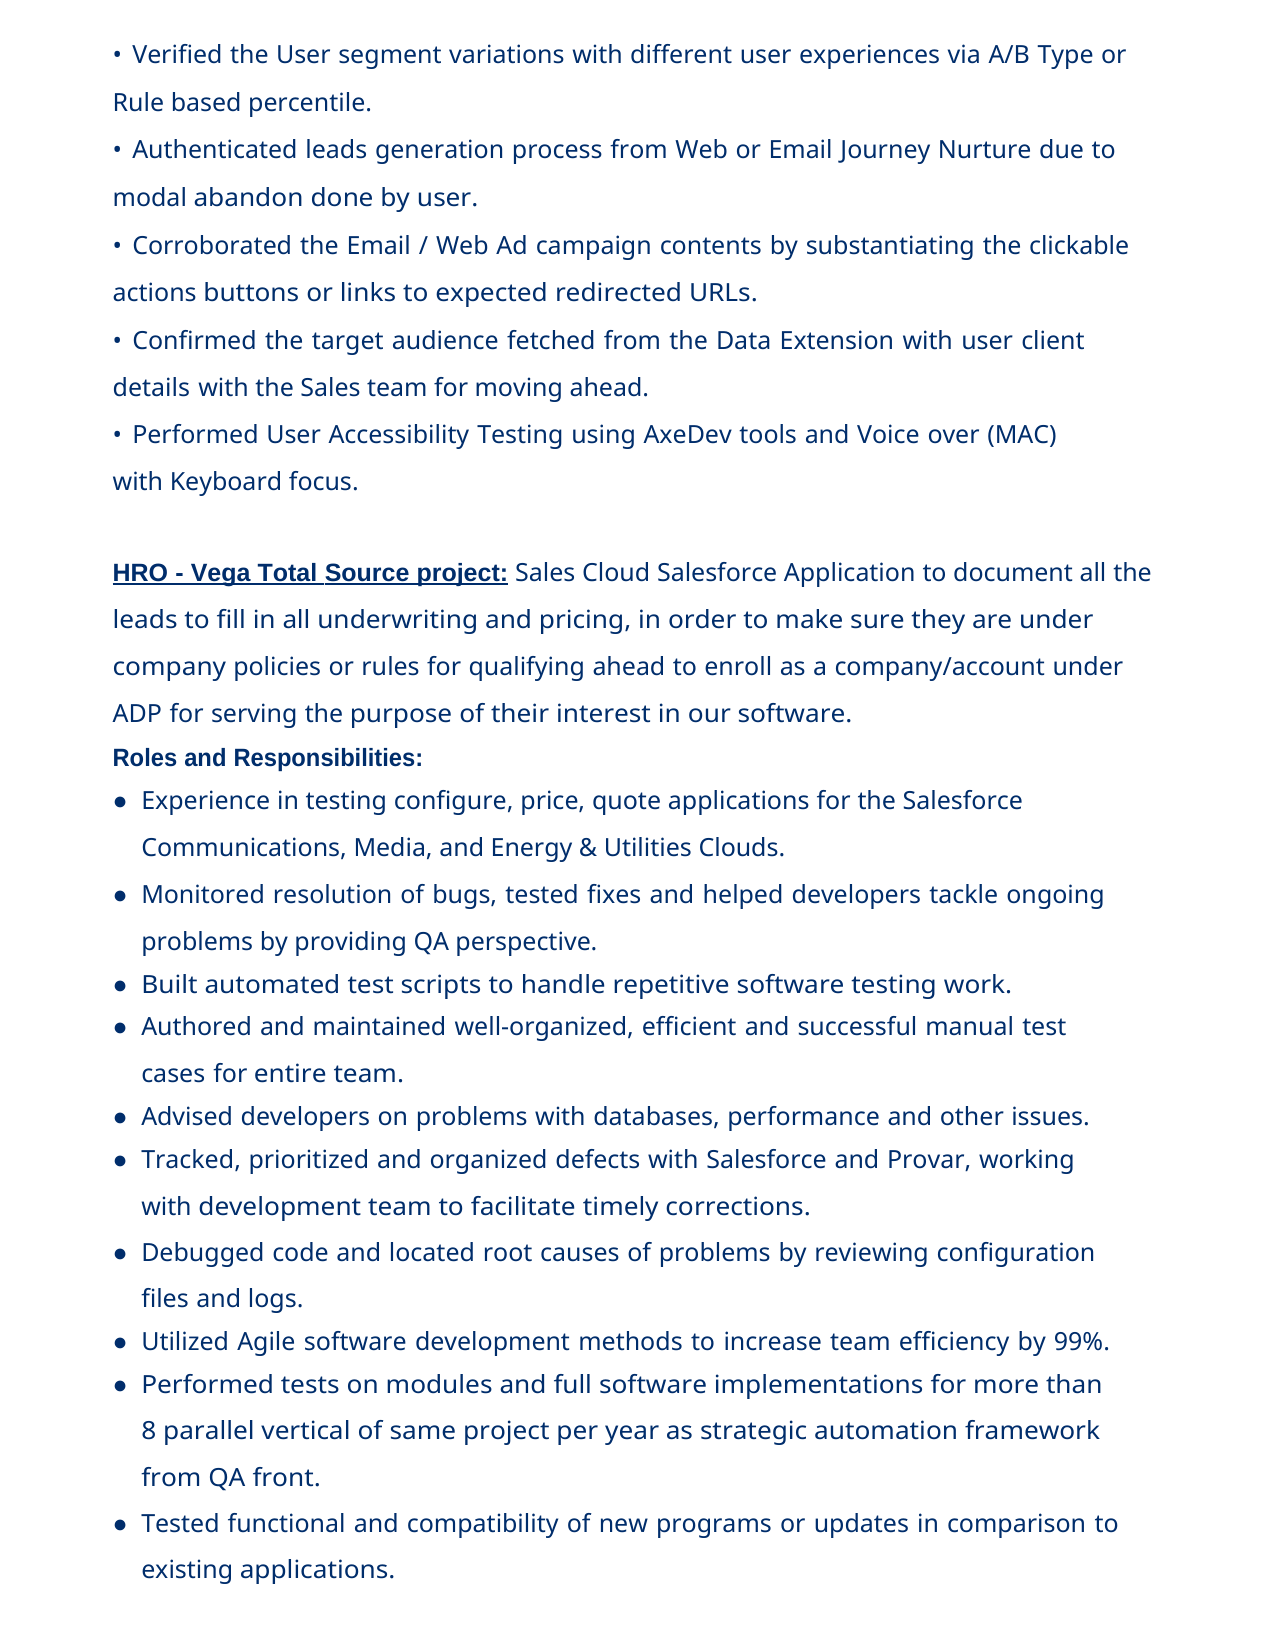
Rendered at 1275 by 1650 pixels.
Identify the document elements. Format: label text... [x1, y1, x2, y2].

list Authored and maintained well-organized, efficient and successful manual test cases for entire team. [112, 1009, 1121, 1090]
list Monitored resolution of bugs, tested fixes and helped developers tackle ongoing problems by providing QA perspective. [112, 876, 1153, 957]
list Experience in testing configure, price, quote applications for the Salesforce Communications, Media, and Energy & Utilities Clouds. [112, 782, 1173, 863]
list Advised developers on problems with databases, performance and other issues. [112, 1103, 1204, 1131]
list Performed User Accessibility Testing using AxeDev tools and Voice over (MAC) with Keyboard focus. [112, 416, 1079, 497]
list Corroborated the Email / Web Ad campaign contents by substantiating the clickable actions buttons or links to expected redirected URLs. [112, 227, 1159, 309]
list Verified the User segment variations with different user experiences via A/B Type or Rule based percentile. [112, 37, 1130, 118]
list Tested functional and compatibility of new programs or updates in comparison to existing applications. [112, 1506, 1145, 1586]
list Utilized Agile software development methods to increase team efficiency by 99%. [112, 1327, 1204, 1356]
list Tracked, prioritized and organized defects with Salesforce and Provar, working with development team to facilitate timely corrections. [112, 1142, 1076, 1222]
list Confirmed the target audience fetched from the Data Extension with user client details with the Sales team for moving ahead. [112, 322, 1158, 403]
list Debugged code and located root causes of problems by reviewing configuration files and logs. [112, 1235, 1138, 1315]
text HRO - Vega Total Source project: Sales Cloud Salesforce Application to document all the leads to fill in all underwriting and pricing, in order to make sure they are under company policies or rules for qualifying ahead to enroll as a company/account under ADP for serving the purpose of their interest in our software. [112, 555, 1179, 730]
list Performed tests on modules and full software implementations for more than 8 parallel vertical of same project per year as strategic automation framework from QA front. [112, 1367, 1123, 1493]
list Built automated test scripts to handle repetitive software testing work. [112, 970, 1204, 999]
list Authenticated leads generation process from Web or Email Journey Nurture due to modal abandon done by user. [112, 132, 1136, 214]
subtitle Roles and Responsibilities: [112, 743, 1204, 772]
